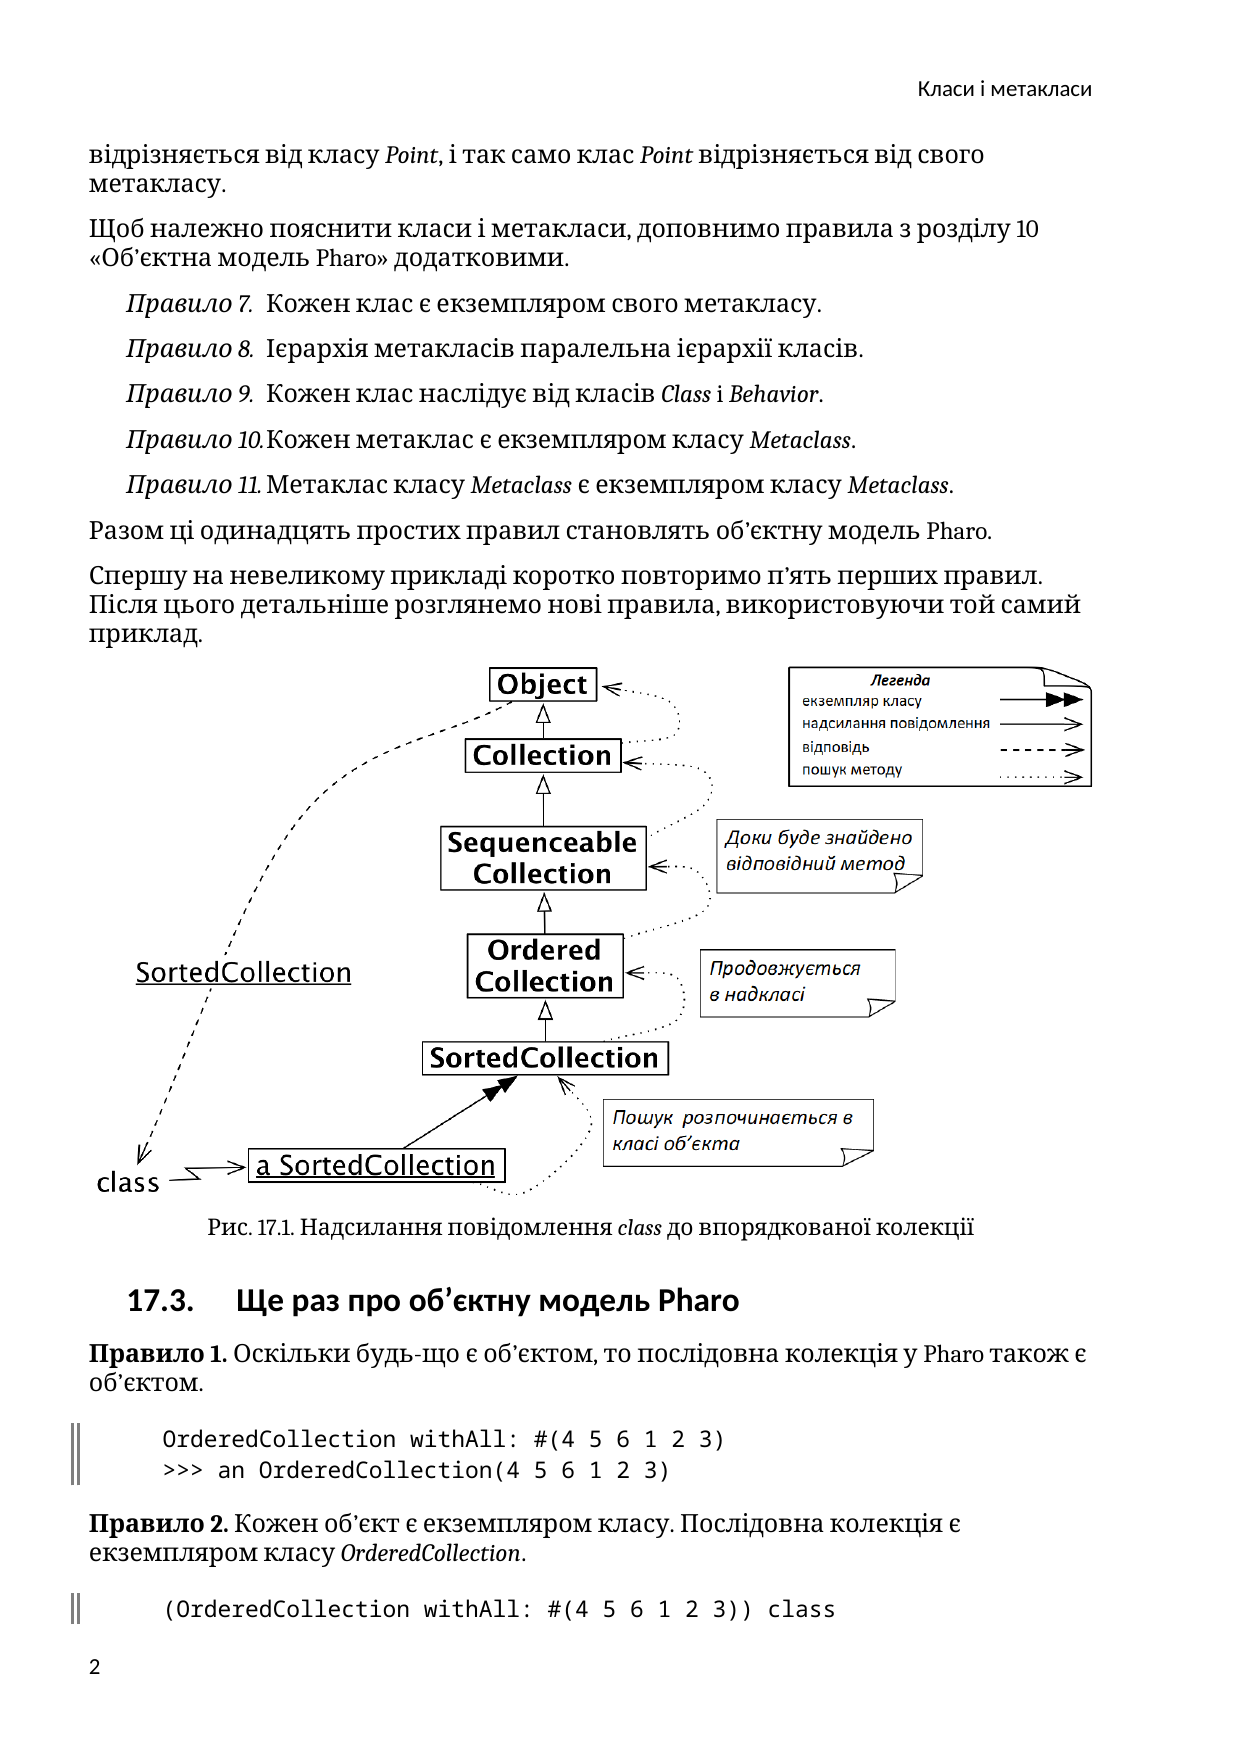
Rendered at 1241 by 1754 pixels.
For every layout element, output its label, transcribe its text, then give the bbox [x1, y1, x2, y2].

text Правило 1. Оскільки будь-що є об’єктом, то послідовна колекція у Pharo також є об’єктом. [89, 1340, 1092, 1398]
list Метаклас класу Metaclass є екземпляром класу Metaclass. [126, 471, 1092, 500]
text Правило 2. Кожен об’єкт є екземпляром класу. Послідовна колекція є екземпляром класу OrderedCollection. [89, 1510, 1092, 1568]
text OrderedCollection withAll: #(4 5 6 1 2 3) [80, 1423, 1092, 1454]
text Щоб належно пояснити класи і метакласи, доповнимо правила з розділу 10 «Об’єктна модель Pharo» додатковими. [89, 215, 1092, 273]
list Кожен клас є екземпляром свого метакласу. [126, 289, 1092, 318]
text (OrderedCollection withAll: #(4 5 6 1 2 3)) class [80, 1593, 1092, 1624]
text Разом ці одинадцять простих правил становлять об’єктну модель Pharo. [89, 517, 1092, 545]
subtitle Ще раз про об’єктну модель Pharo [126, 1279, 1092, 1319]
list Кожен метаклас є екземпляром класу Metaclass. [126, 426, 1092, 454]
text Спершу на невеликому прикладі коротко повторимо п’ять перших правил. Після цього детальніше розглянемо нові правила, використовуючи той самий приклад. [89, 562, 1092, 648]
picture [88, 665, 1093, 1202]
list Ієрархія метакласів паралельна ієрархії класів. [126, 335, 1092, 364]
text >>> an OrderedCollection(4 5 6 1 2 3) [89, 1454, 1092, 1485]
list Кожен клас наслідує від класів Class i Behavior. [126, 380, 1092, 409]
